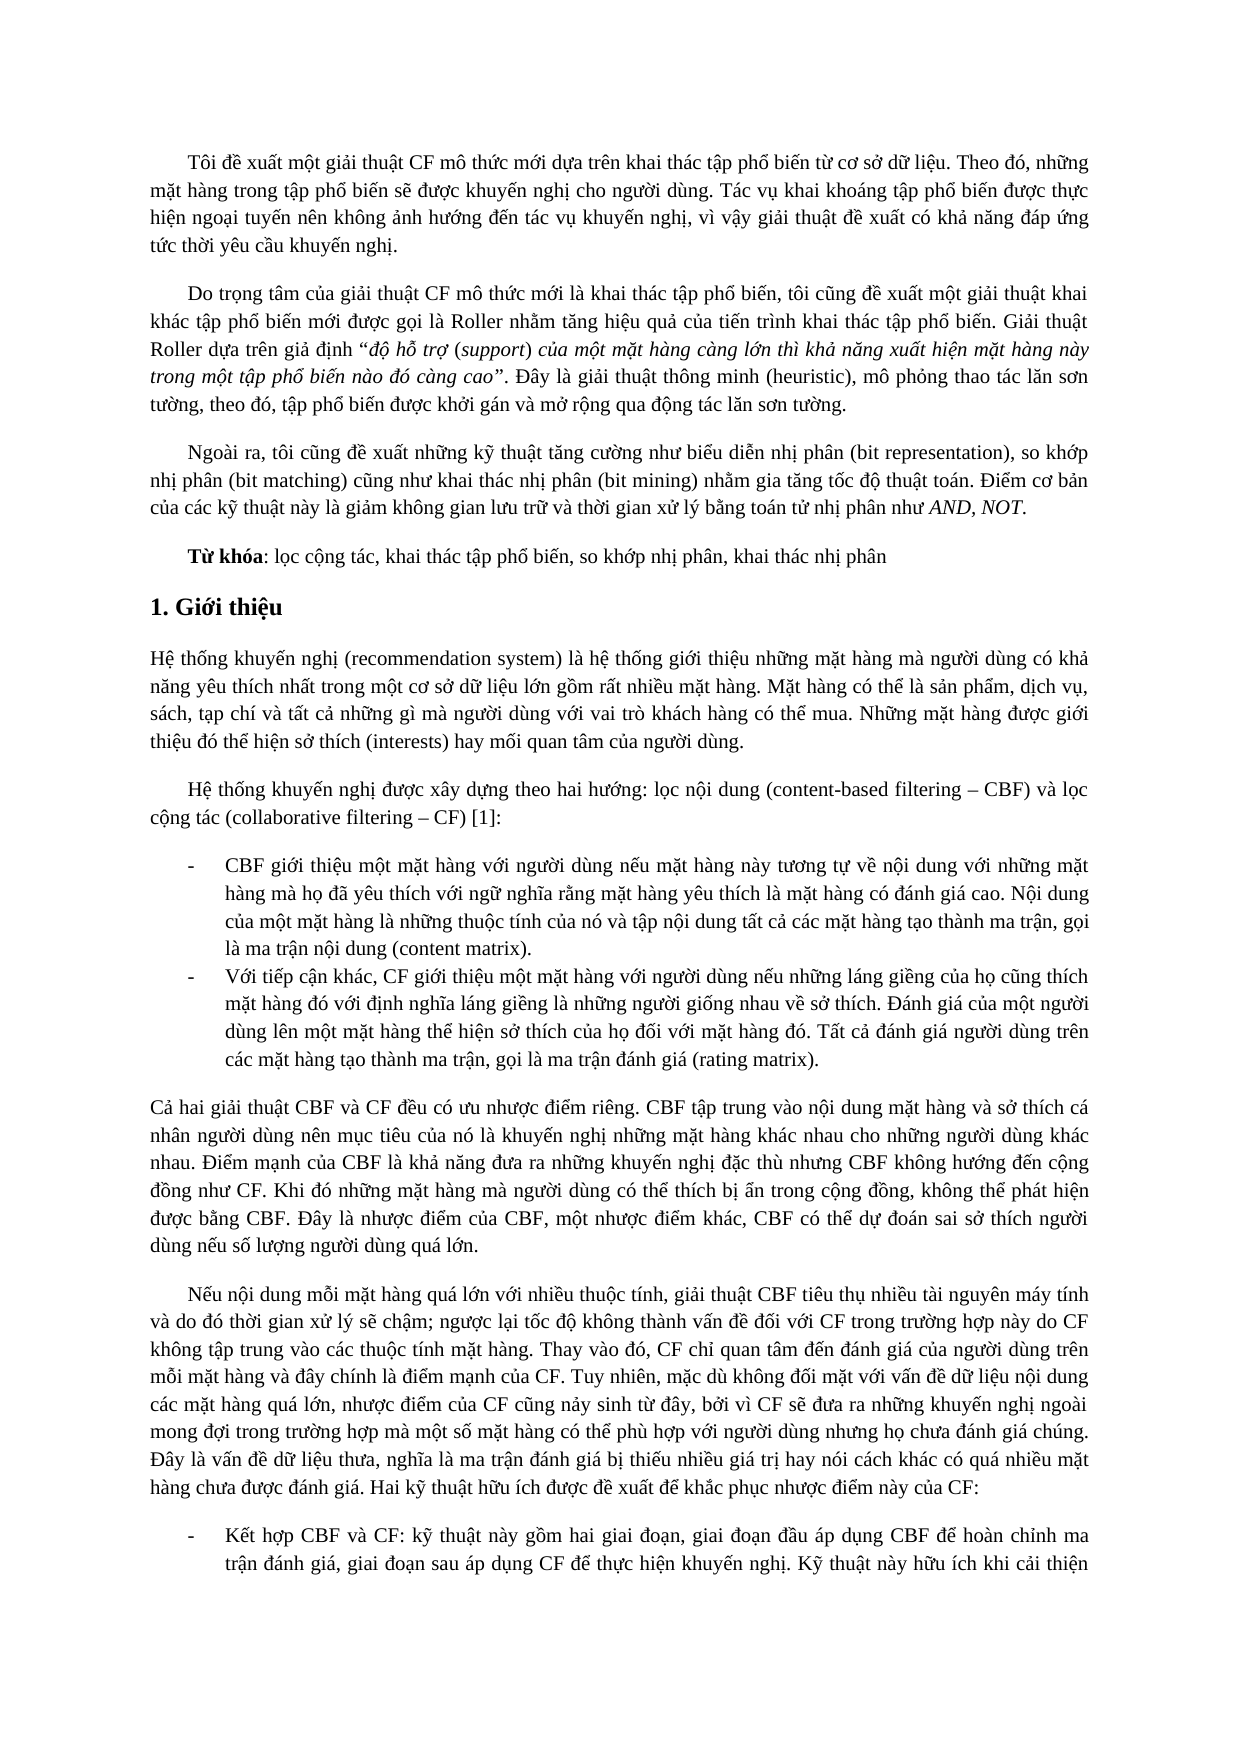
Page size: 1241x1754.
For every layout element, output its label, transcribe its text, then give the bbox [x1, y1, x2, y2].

list CBF giới thiệu một mặt hàng với người dùng nếu mặt hàng này tương tự về nội dung với những mặt hàng mà họ đã yêu thích với ngữ nghĩa rằng mặt hàng yêu thích là mặt hàng có đánh giá cao. Nội dung của một mặt hàng là những thuộc tính của nó và tập nội dung tất cả các mặt hàng tạo thành ma trận, gọi là ma trận nội dung (content matrix). [187, 853, 1090, 960]
text Hệ thống khuyến nghị (recommendation system) là hệ thống giới thiệu những mặt hàng mà người dùng có khả năng yêu thích nhất trong một cơ sở dữ liệu lớn gồm rất nhiều mặt hàng. Mặt hàng có thể là sản phẩm, dịch vụ, sách, tạp chí và tất cả những gì mà người dùng với vai trò khách hàng có thể mua. Những mặt hàng được giới thiệu đó thể hiện sở thích (interests) hay mối quan tâm của người dùng. [150, 646, 1090, 753]
text Nếu nội dung mỗi mặt hàng quá lớn với nhiều thuộc tính, giải thuật CBF tiêu thụ nhiều tài nguyên máy tính và do đó thời gian xử lý sẽ chậm; ngược lại tốc độ không thành vấn đề đối với CF trong trường hợp này do CF không tập trung vào các thuộc tính mặt hàng. Thay vào đó, CF chỉ quan tâm đến đánh giá của người dùng trên mỗi mặt hàng và đây chính là điểm mạnh của CF. Tuy nhiên, mặc dù không đối mặt với vấn đề dữ liệu nội dung các mặt hàng quá lớn, nhược điểm của CF cũng nảy sinh từ đây, bởi vì CF sẽ đưa ra những khuyến nghị ngoài mong đợi trong trường hợp mà một số mặt hàng có thể phù hợp với người dùng nhưng họ chưa đánh giá chúng. Đây là vấn đề dữ liệu thưa, nghĩa là ma trận đánh giá bị thiếu nhiều giá trị hay nói cách khác có quá nhiều mặt hàng chưa được đánh giá. Hai kỹ thuật hữu ích được đề xuất để khắc phục nhược điểm này của CF: [150, 1281, 1090, 1499]
text Từ khóa: lọc cộng tác, khai thác tập phổ biến, so khớp nhị phân, khai thác nhị phân [150, 544, 1090, 568]
text Do trọng tâm của giải thuật CF mô thức mới là khai thác tập phổ biến, tôi cũng đề xuất một giải thuật khai khác tập phổ biến mới được gọi là Roller nhằm tăng hiệu quả của tiến trình khai thác tập phổ biến. Giải thuật Roller dựa trên giả định “độ hỗ trợ (support) của một mặt hàng càng lớn thì khả năng xuất hiện mặt hàng này trong một tập phổ biến nào đó càng cao”. Đây là giải thuật thông minh (heuristic), mô phỏng thao tác lăn sơn tường, theo đó, tập phổ biến được khởi gán và mở rộng qua động tác lăn sơn tường. [150, 281, 1090, 416]
text Hệ thống khuyến nghị được xây dựng theo hai hướng: lọc nội dung (content-based filtering – CBF) và lọc cộng tác (collaborative filtering – CF) [1]: [150, 777, 1090, 829]
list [187, 1523, 1090, 1575]
text Tôi đề xuất một giải thuật CF mô thức mới dựa trên khai thác tập phổ biến từ cơ sở dữ liệu. Theo đó, những mặt hàng trong tập phổ biến sẽ được khuyến nghị cho người dùng. Tác vụ khai khoáng tập phổ biến được thực hiện ngoại tuyến nên không ảnh hướng đến tác vụ khuyến nghị, vì vậy giải thuật đề xuất có khả năng đáp ứng tức thời yêu cầu khuyến nghị. [150, 150, 1090, 257]
text Cả hai giải thuật CBF và CF đều có ưu nhược điểm riêng. CBF tập trung vào nội dung mặt hàng và sở thích cá nhân người dùng nên mục tiêu của nó là khuyến nghị những mặt hàng khác nhau cho những người dùng khác nhau. Điểm mạnh của CBF là khả năng đưa ra những khuyến nghị đặc thù nhưng CBF không hướng đến cộng đồng như CF. Khi đó những mặt hàng mà người dùng có thể thích bị ẩn trong cộng đồng, không thể phát hiện được bằng CBF. Đây là nhược điểm của CBF, một nhược điểm khác, CBF có thể dự đoán sai sở thích người dùng nếu số lượng người dùng quá lớn. [150, 1095, 1090, 1257]
text Ngoài ra, tôi cũng đề xuất những kỹ thuật tăng cường như biểu diễn nhị phân (bit representation), so khớp nhị phân (bit matching) cũng như khai thác nhị phân (bit mining) nhằm gia tăng tốc độ thuật toán. Điểm cơ bản của các kỹ thuật này là giảm không gian lưu trữ và thời gian xử lý bằng toán tử nhị phân như AND, NOT. [150, 440, 1090, 519]
text 1. Giới thiệu [150, 592, 1090, 621]
list Với tiếp cận khác, CF giới thiệu một mặt hàng với người dùng nếu những láng giềng của họ cũng thích mặt hàng đó với định nghĩa láng giềng là những người giống nhau về sở thích. Đánh giá của một người dùng lên một mặt hàng thể hiện sở thích của họ đối với mặt hàng đó. Tất cả đánh giá người dùng trên các mặt hàng tạo thành ma trận, gọi là ma trận đánh giá (rating matrix). [187, 964, 1090, 1071]
